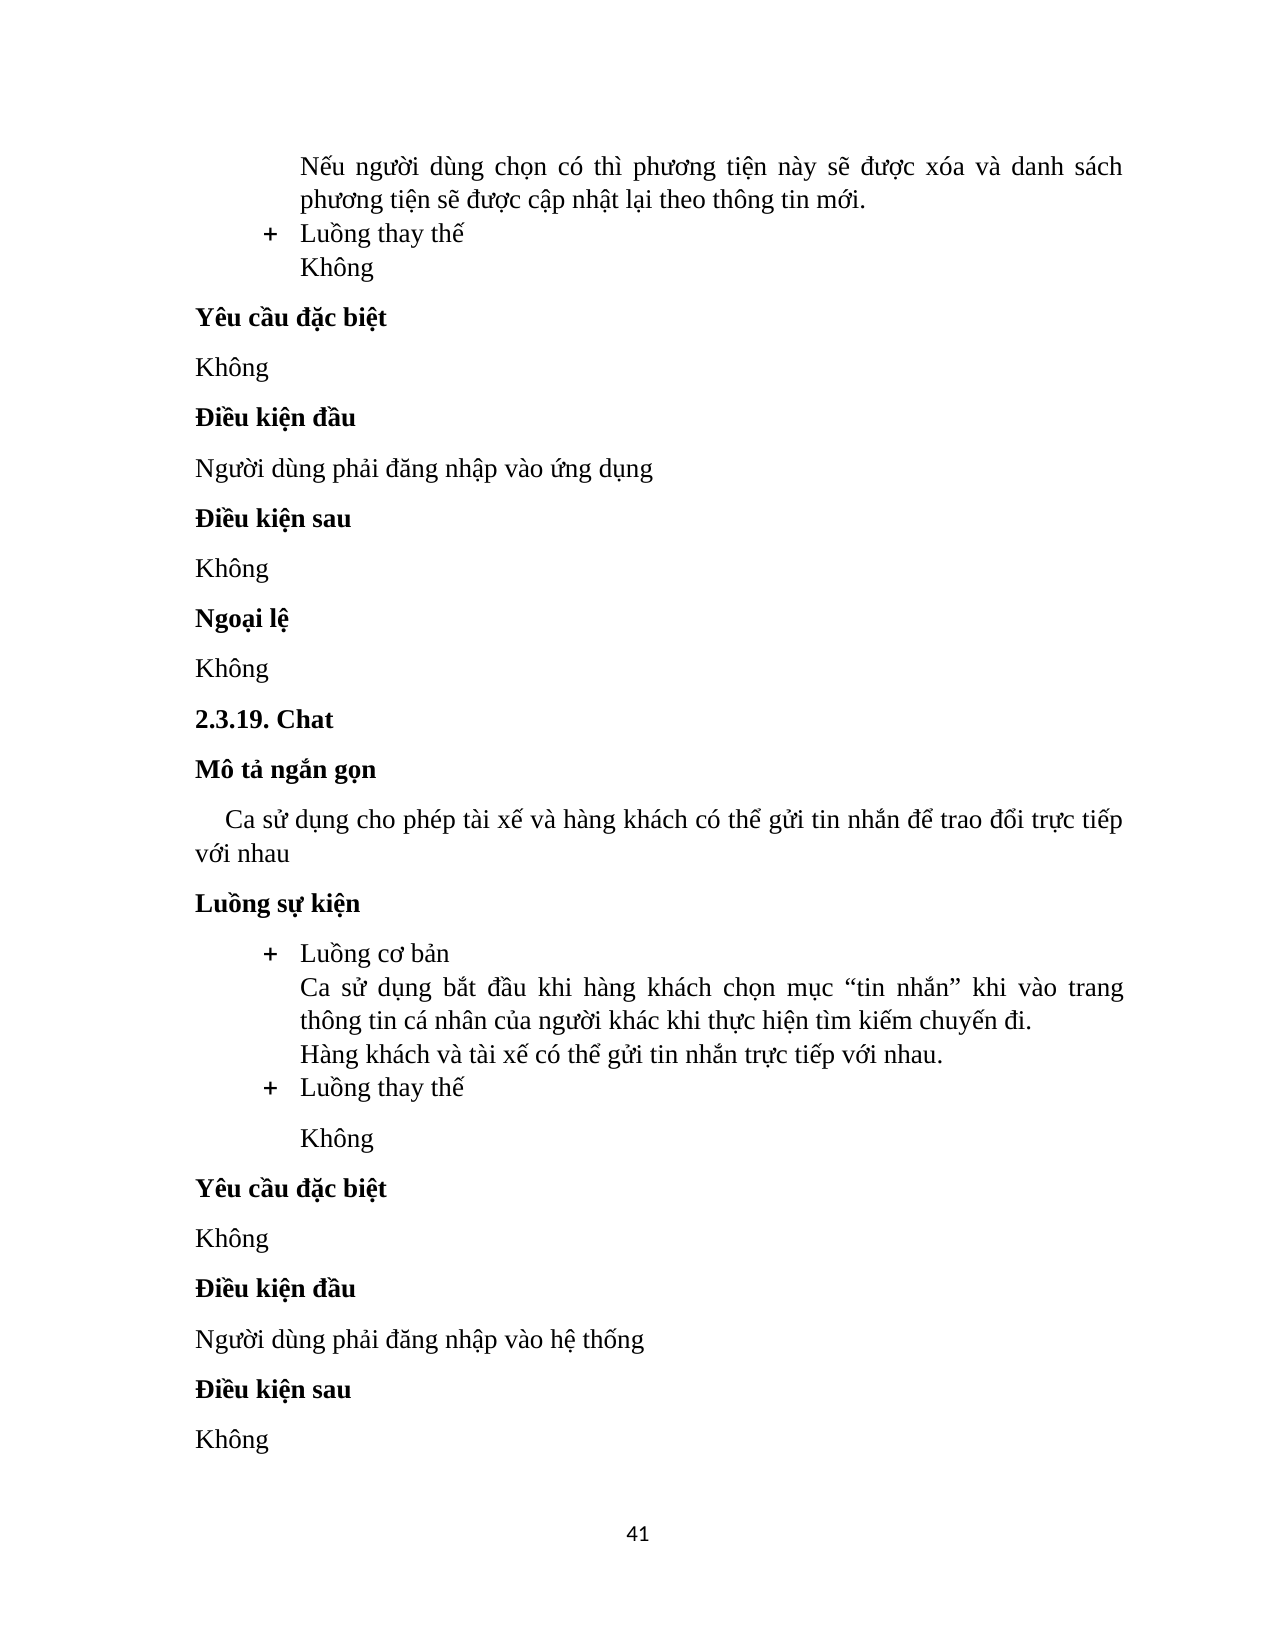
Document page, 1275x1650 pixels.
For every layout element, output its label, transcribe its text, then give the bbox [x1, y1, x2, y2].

list Nếu người dùng chọn có thì phương tiện này sẽ được xóa và danh sách phương tiện sẽ được cập nhật lại theo thông tin mới. [300, 150, 1125, 215]
text Yêu cầu đặc biệt [150, 1172, 1125, 1203]
list Hàng khách và tài xế có thể gửi tin nhắn trực tiếp với nhau. [300, 1038, 1125, 1069]
text Không [150, 552, 1125, 583]
list Luồng cơ bản [262, 937, 1125, 968]
text Điều kiện đầu [150, 1272, 1125, 1304]
text Người dùng phải đăng nhập vào hệ thống [150, 1323, 1125, 1354]
text Điều kiện sau [150, 502, 1125, 533]
text Yêu cầu đặc biệt [150, 301, 1125, 332]
text 2.3.19. Chat [150, 703, 1125, 734]
list Không [300, 251, 1125, 282]
text Không [150, 652, 1125, 684]
text Không [150, 1222, 1125, 1253]
text Người dùng phải đăng nhập vào ứng dụng [150, 452, 1125, 483]
text Không [300, 1122, 1125, 1153]
text Ca sử dụng cho phép tài xế và hàng khách có thể gửi tin nhắn để trao đổi trực tiếp với nhau [195, 803, 1125, 868]
text Ngoại lệ [150, 602, 1125, 633]
list Ca sử dụng bắt đầu khi hàng khách chọn mục “tin nhắn” khi vào trang thông tin cá nhân của người khác khi thực hiện tìm kiếm chuyến đi. [300, 971, 1125, 1036]
text Điều kiện sau [150, 1373, 1125, 1404]
list Luồng thay thế [262, 1071, 1125, 1103]
list Luồng thay thế [262, 217, 1125, 248]
text Không [150, 351, 1125, 382]
text Mô tả ngắn gọn [150, 753, 1125, 784]
text Không [150, 1423, 1125, 1454]
text Luồng sự kiện [195, 887, 1125, 918]
text Điều kiện đầu [150, 401, 1125, 433]
